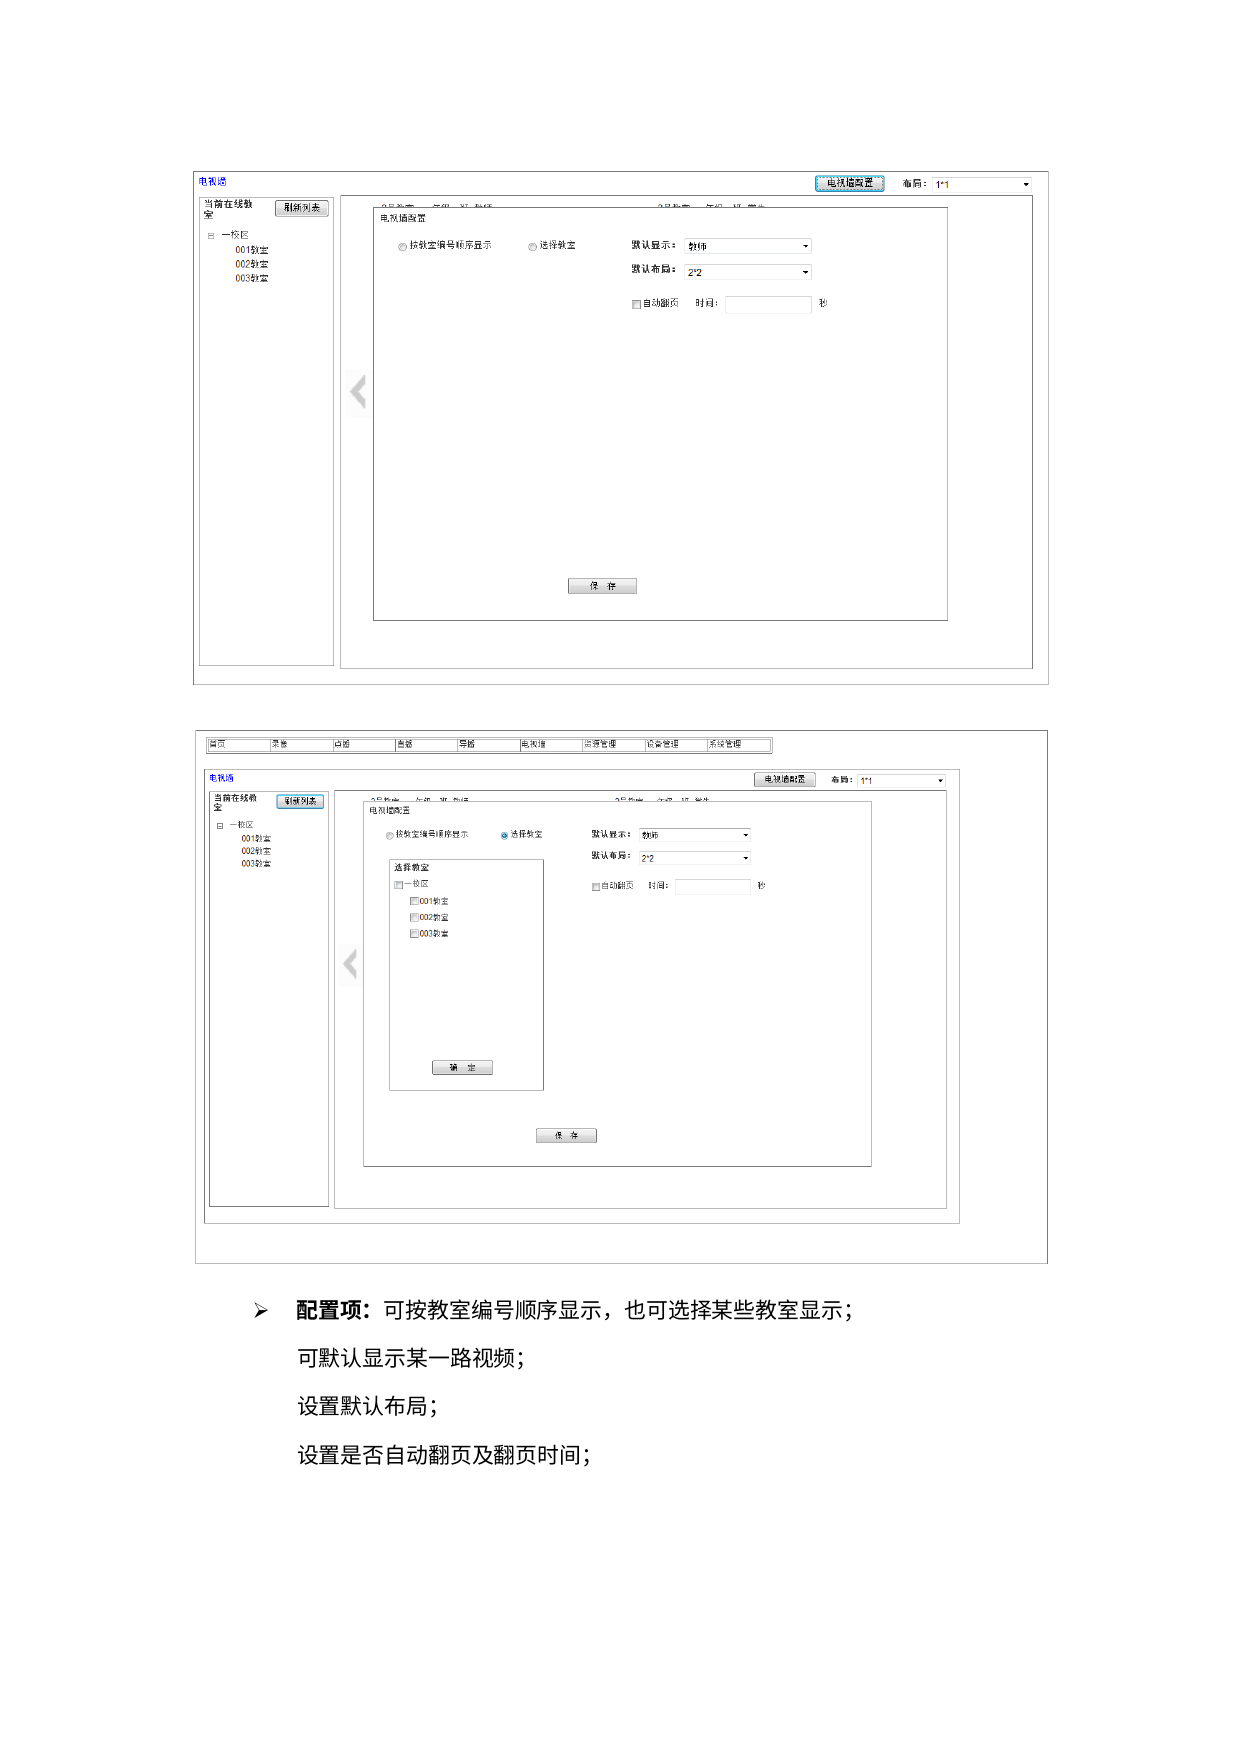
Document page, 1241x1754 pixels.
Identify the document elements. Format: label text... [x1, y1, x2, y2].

text 设置默认布局； [187, 1389, 1053, 1421]
text 可默认显示某一路视频； [187, 1341, 1053, 1373]
list 配置项：可按教室编号顺序显示，也可选择某些教室显示； [252, 1292, 1053, 1325]
picture [187, 162, 1053, 697]
picture [187, 727, 1053, 1269]
text 设置是否自动翻页及翻页时间； [187, 1437, 1053, 1470]
